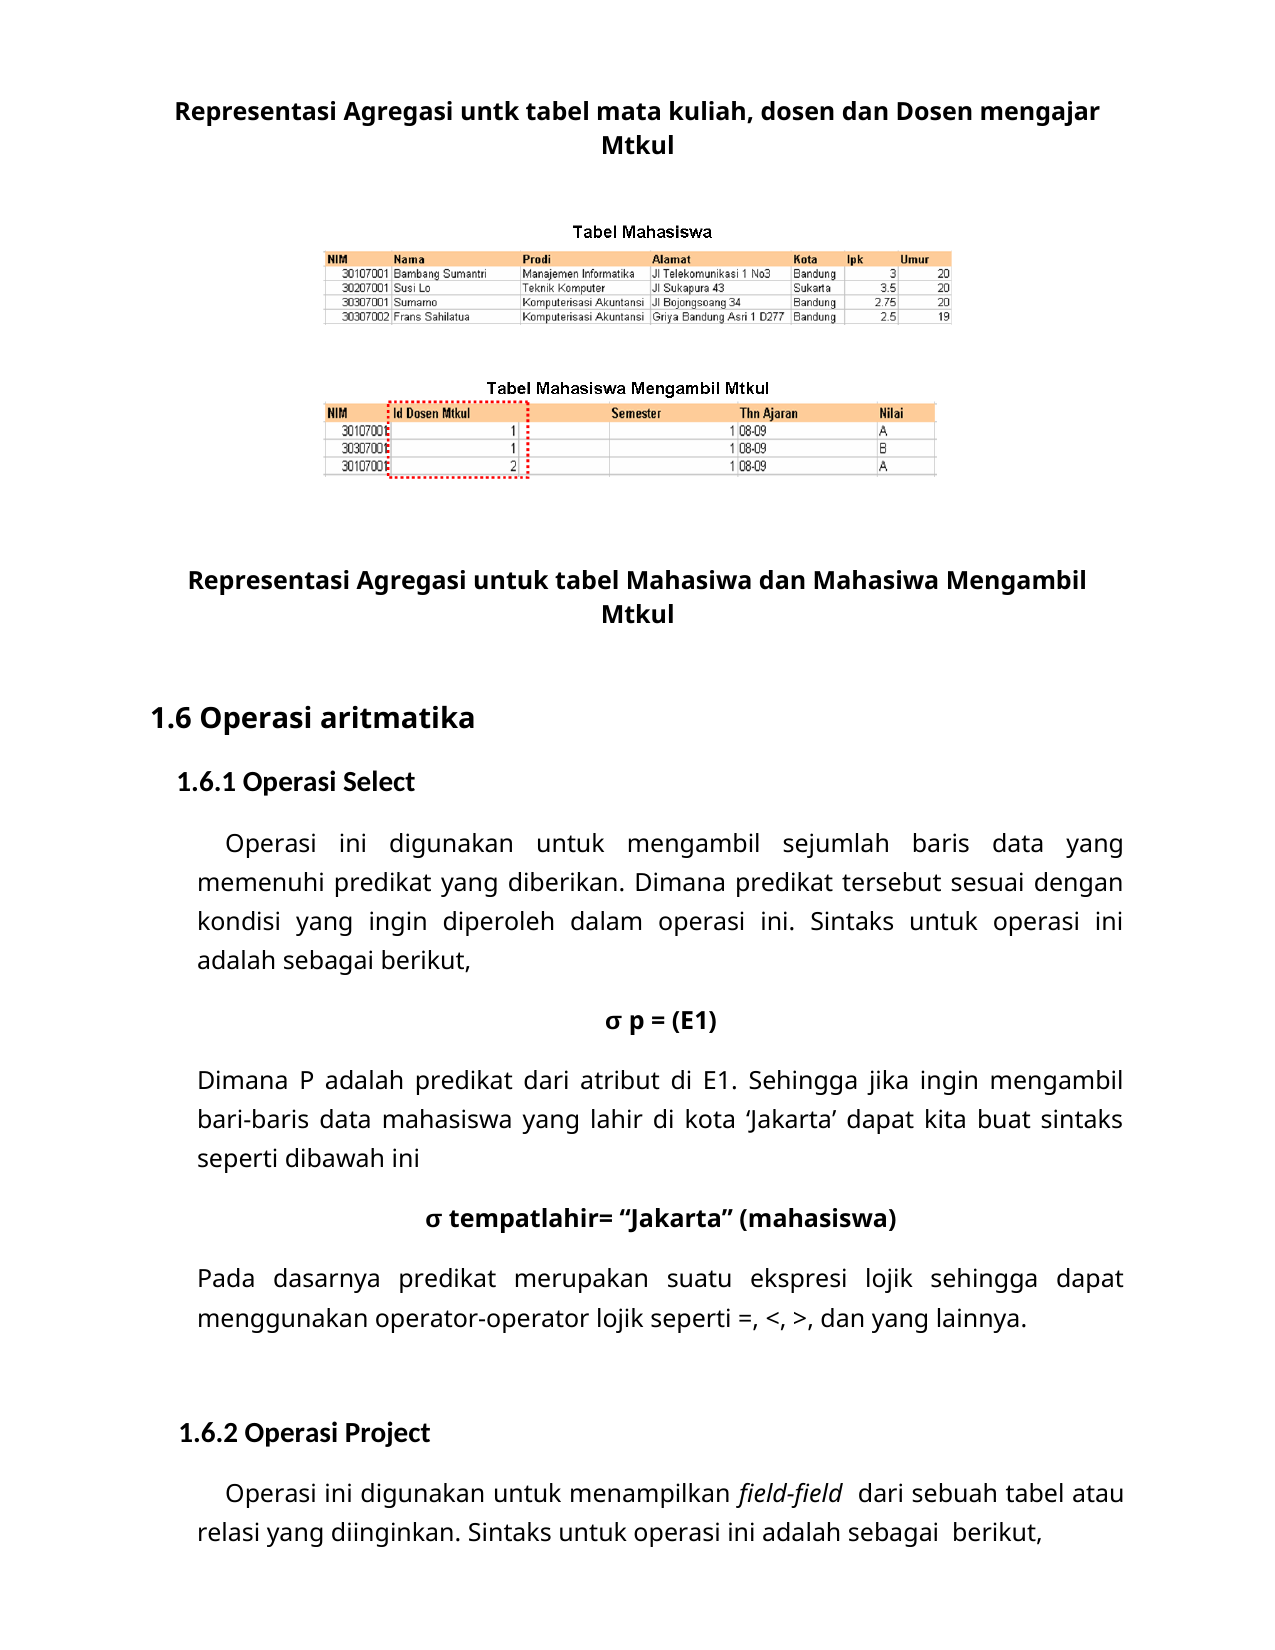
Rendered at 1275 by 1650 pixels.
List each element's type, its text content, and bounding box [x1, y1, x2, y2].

text Dimana P adalah predikat dari atribut di E1. Sehingga jika ingin mengambil bari-baris data mahasiswa yang lahir di kota ‘Jakarta’ dapat kita buat sintaks seperti dibawah ini [197, 1063, 1125, 1175]
picture [323, 218, 952, 479]
text 1.6 Operasi aritmatika [150, 697, 1125, 737]
text σ tempatlahir= “Jakarta” (mahasiswa) [197, 1201, 1125, 1235]
text σ p = (E1) [197, 1003, 1125, 1037]
text 1.6.1 Operasi Select [150, 763, 1125, 799]
text Pada dasarnya predikat merupakan suatu ekspresi lojik sehingga dapat menggunakan operator-operator lojik seperti =, <, >, dan yang lainnya. [197, 1261, 1125, 1334]
text Operasi ini digunakan untuk menampilkan field-field dari sebuah tabel atau relasi yang diinginkan. Sintaks untuk operasi ini adalah sebagai berikut, [197, 1476, 1125, 1549]
text Representasi Agregasi untk tabel mata kuliah, dosen dan Dosen mengajar Mtkul [150, 94, 1125, 162]
text 1.6.2 Operasi Project [178, 1414, 1125, 1449]
text Representasi Agregasi untuk tabel Mahasiwa dan Mahasiwa Mengambil Mtkul [150, 562, 1125, 631]
text Operasi ini digunakan untuk mengambil sejumlah baris data yang memenuhi predikat yang diberikan. Dimana predikat tersebut sesuai dengan kondisi yang ingin diperoleh dalam operasi ini. Sintaks untuk operasi ini adalah sebagai berikut, [197, 825, 1125, 977]
